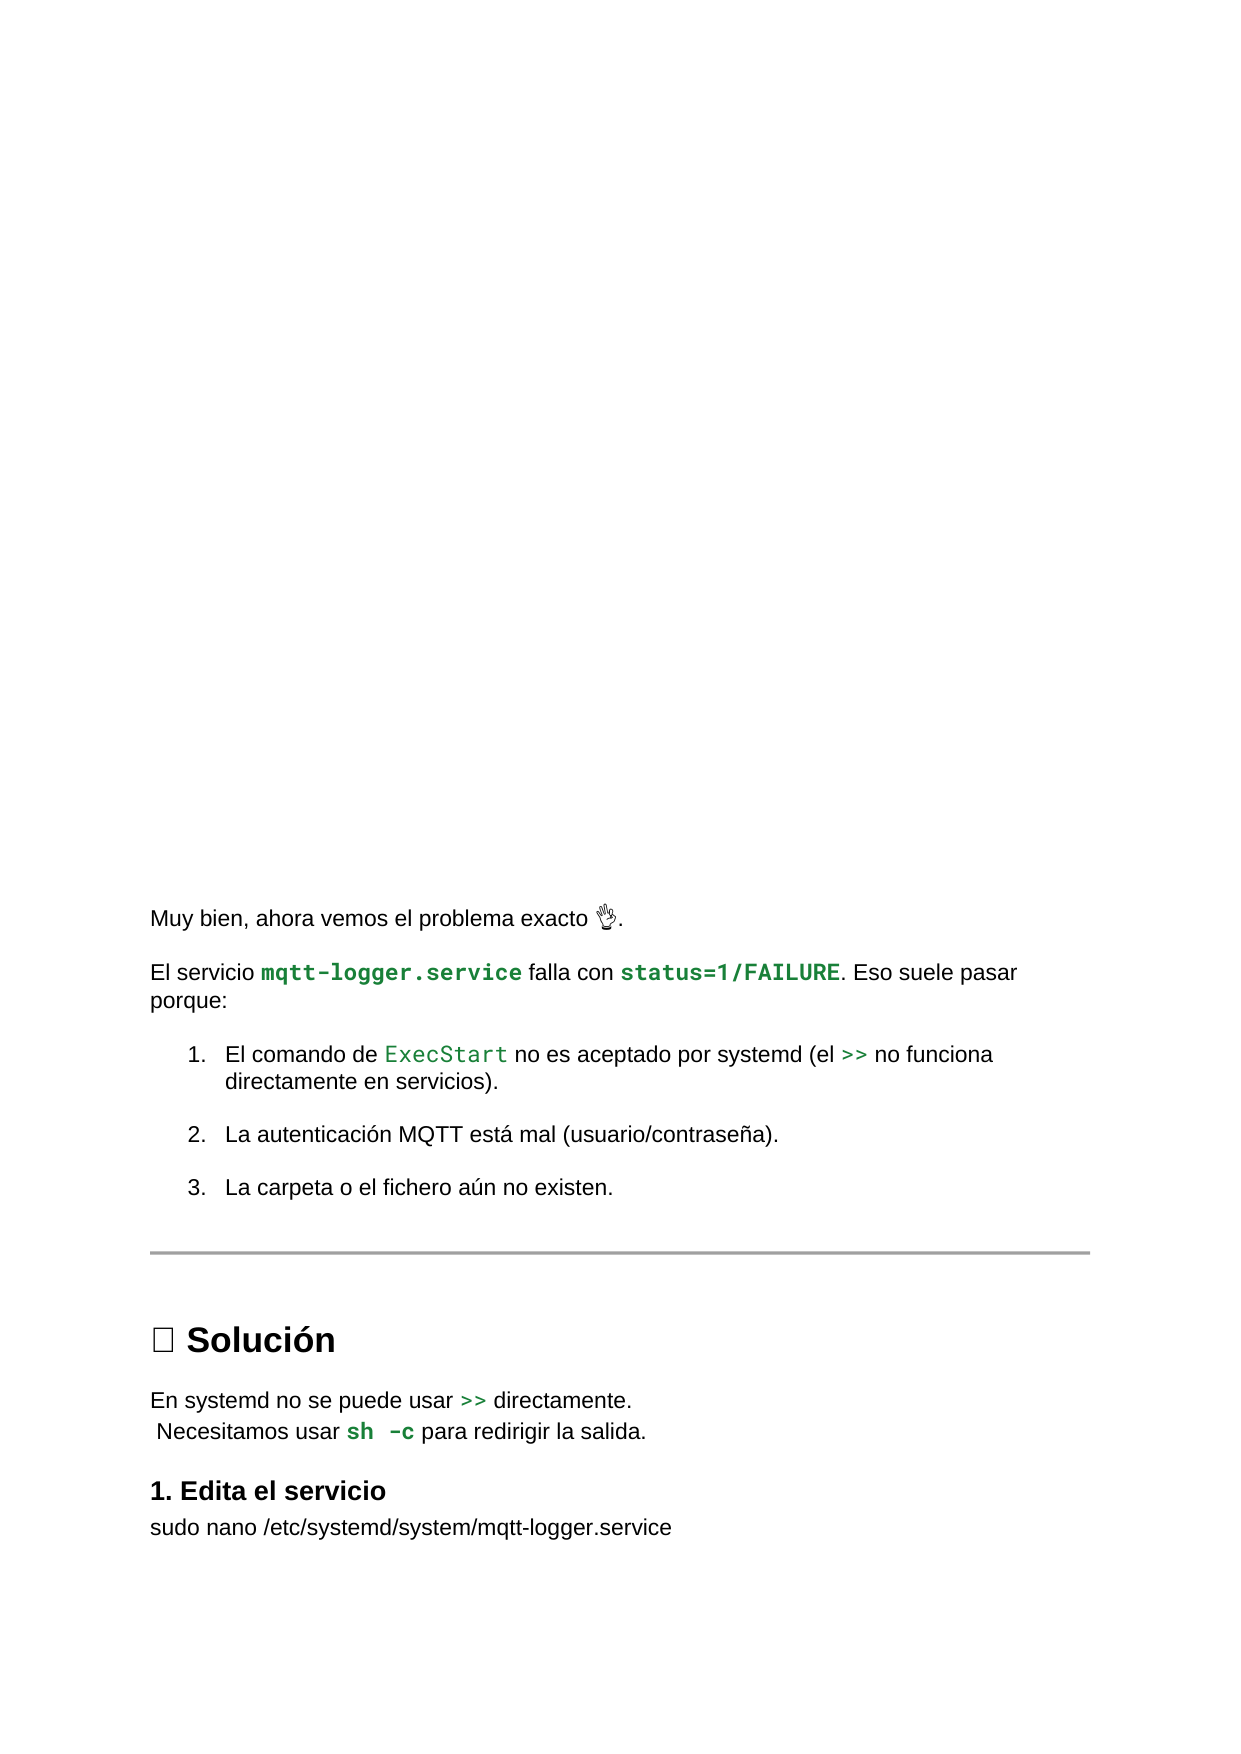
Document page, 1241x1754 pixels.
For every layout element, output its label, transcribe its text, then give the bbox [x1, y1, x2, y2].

text El servicio mqtt-logger.service falla con status=1/FAILURE. Eso suele pasar porque: [150, 957, 1090, 1013]
list La carpeta o el fichero aún no existen. [187, 1174, 1090, 1226]
list El comando de ExecStart no es aceptado por systemd (el >> no funciona directamente en servicios). [187, 1038, 1090, 1121]
text sudo nano /etc/systemd/system/mqtt-logger.service [150, 1514, 1090, 1540]
list La autenticación MQTT está mal (usuario/contraseña). [187, 1121, 1090, 1174]
text Muy bien, ahora vemos el problema exacto 👌. [150, 905, 1090, 932]
subtitle 1. Edita el servicio [150, 1474, 1090, 1506]
text En systemd no se puede usar >> directamente. Necesitamos usar sh -c para redirigir la salida. [150, 1385, 1090, 1445]
subtitle 🔹 Solución [150, 1319, 1090, 1360]
